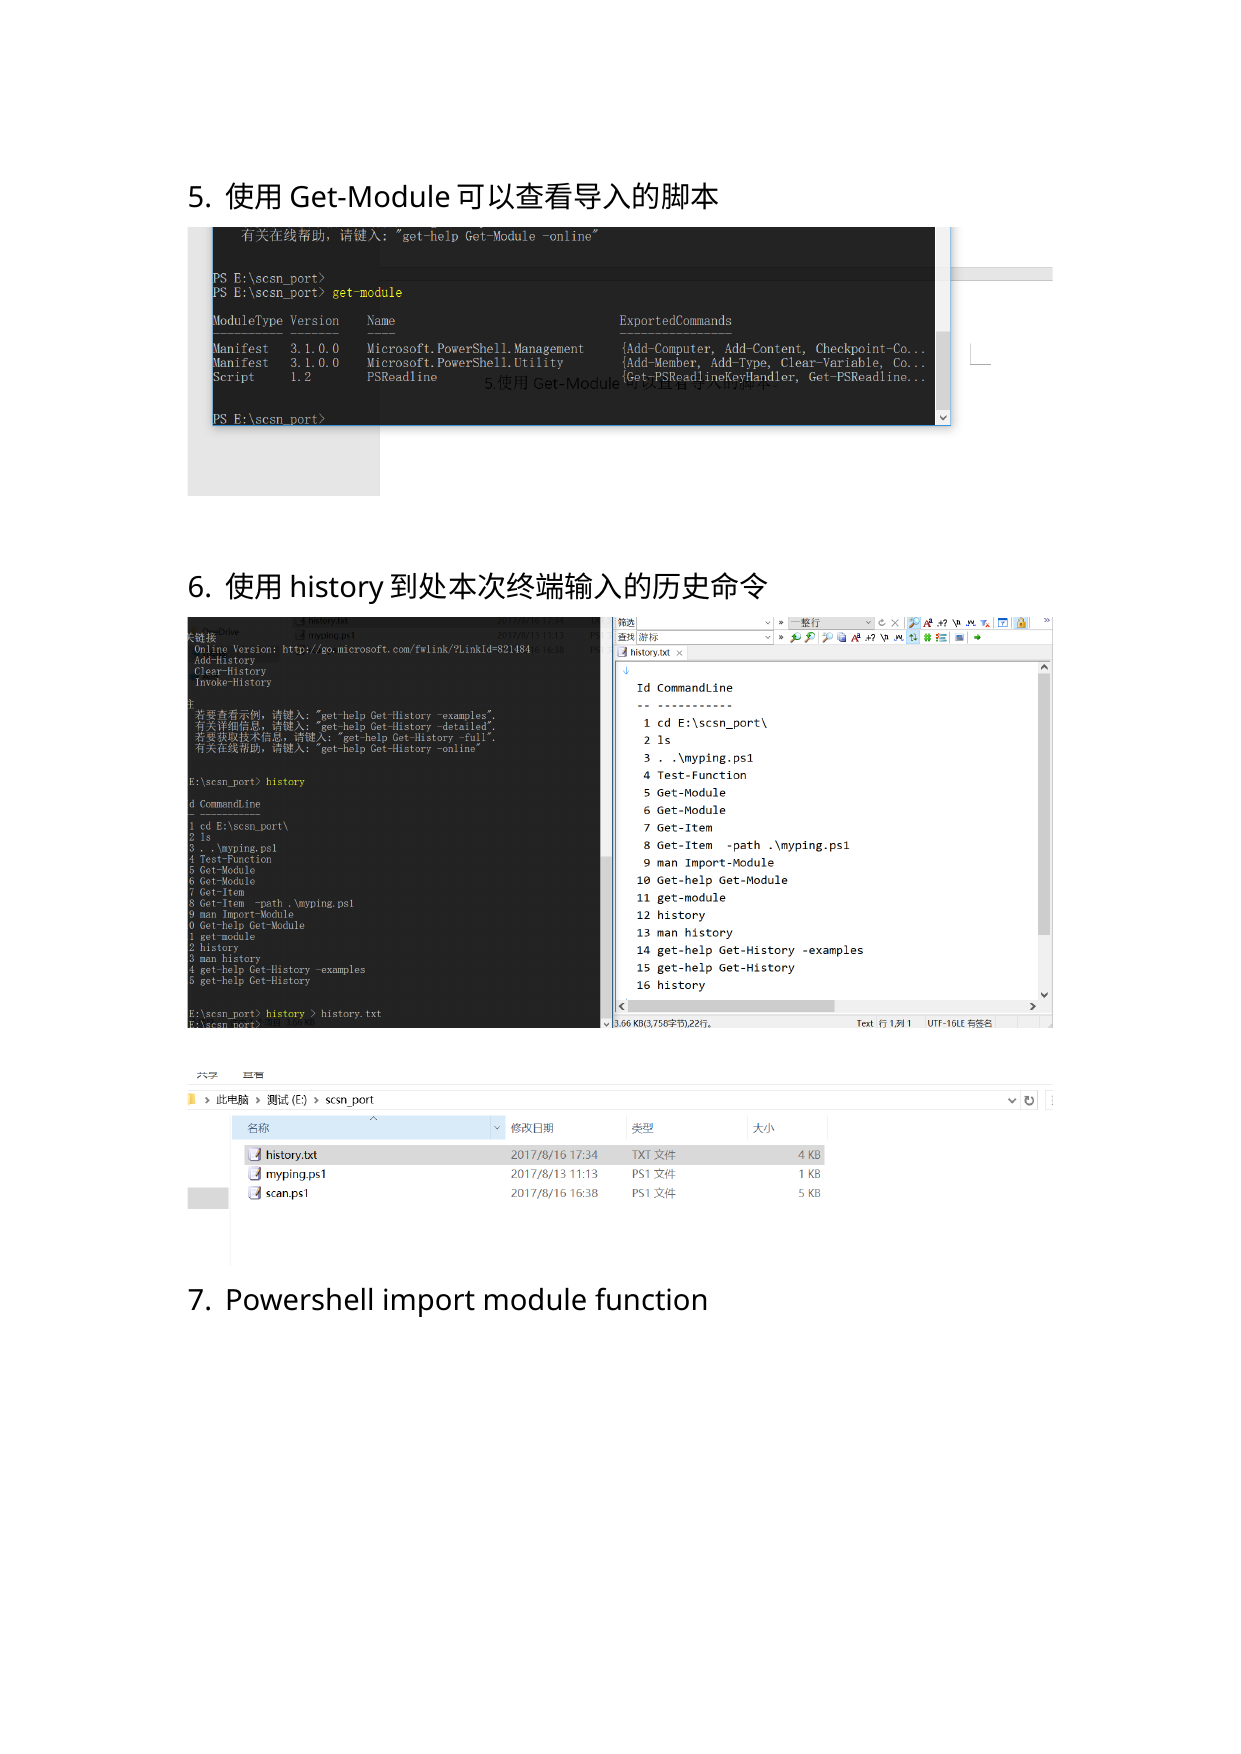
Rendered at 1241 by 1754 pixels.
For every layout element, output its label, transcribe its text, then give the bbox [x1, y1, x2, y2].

list Powershell import module function [187, 1267, 1053, 1332]
picture [187, 617, 1053, 1028]
picture [187, 227, 1053, 496]
picture [187, 1072, 1053, 1266]
list 使用history到处本次终端输入的历史命令 [187, 552, 1053, 617]
list 使用Get-Module可以查看导入的脚本 [187, 162, 1053, 227]
